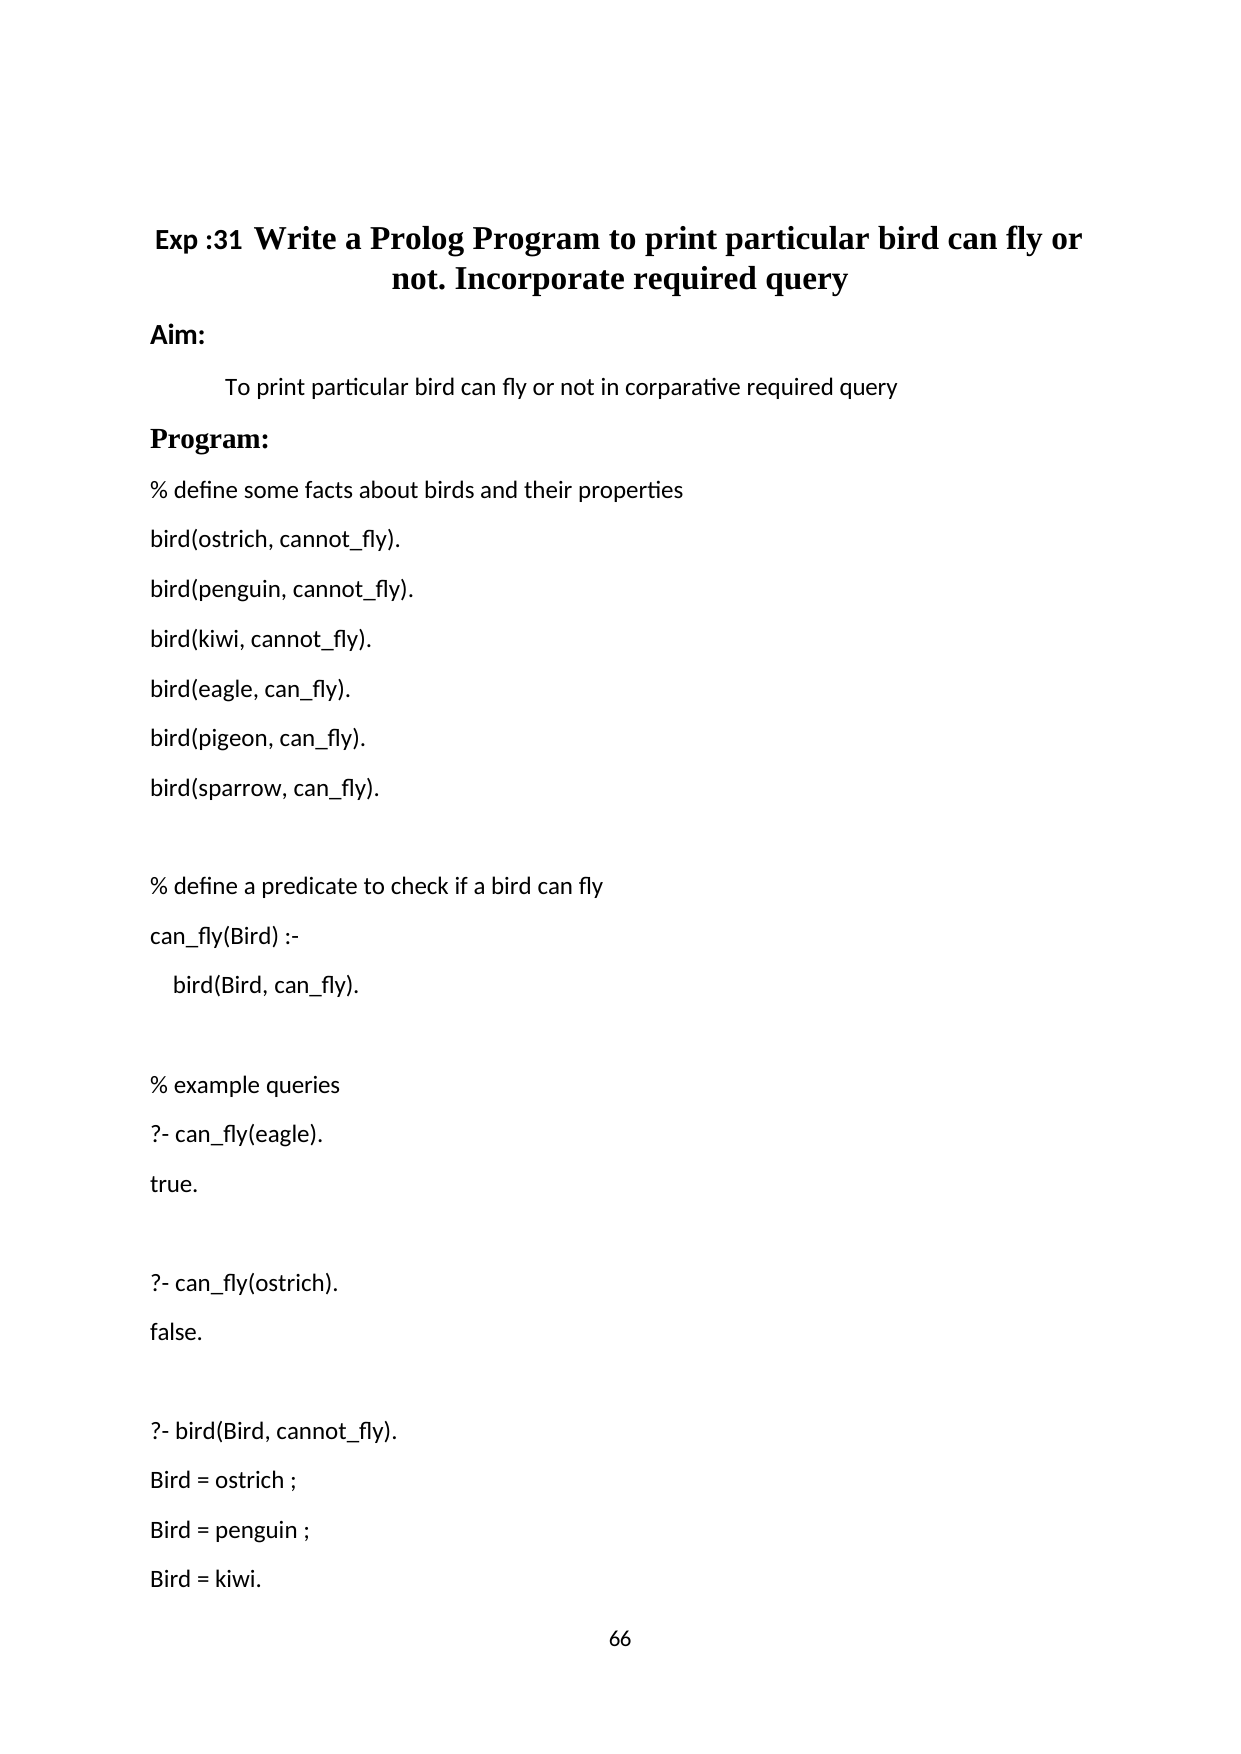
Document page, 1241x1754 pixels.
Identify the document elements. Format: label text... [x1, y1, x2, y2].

text bird(penguin, cannot_fly). bird(kiwi, cannot_fly). bird(eagle, can_fly). bird(pigeon, can_fly). bird(sparrow, can_fly). [150, 573, 414, 803]
text Bird = penguin ; Bird = kiwi. [150, 1514, 314, 1593]
text ?- bird(Bird, cannot_fly). Bird = ostrich ; [150, 1415, 402, 1495]
text % define a predicate to check if a bird can fly can_fly(Bird) :- [150, 870, 611, 951]
text % example queries [150, 1069, 1165, 1099]
text bird(Bird, can_fly). [173, 970, 1165, 1000]
subtitle Aim: [150, 316, 1165, 352]
subtitle Exp :31 Write a Prolog Program to print particular bird can fly or not. Incorporate required query [155, 218, 1090, 297]
text To print particular bird can fly or not in corparative required query [225, 371, 1165, 402]
text % define some facts about birds and their properties bird(ostrich, cannot_fly). [150, 474, 755, 554]
text ?- can_fly(ostrich). false. [150, 1267, 359, 1347]
text ?- can_fly(eagle). true. [150, 1118, 359, 1198]
subtitle Program: [150, 421, 1165, 455]
